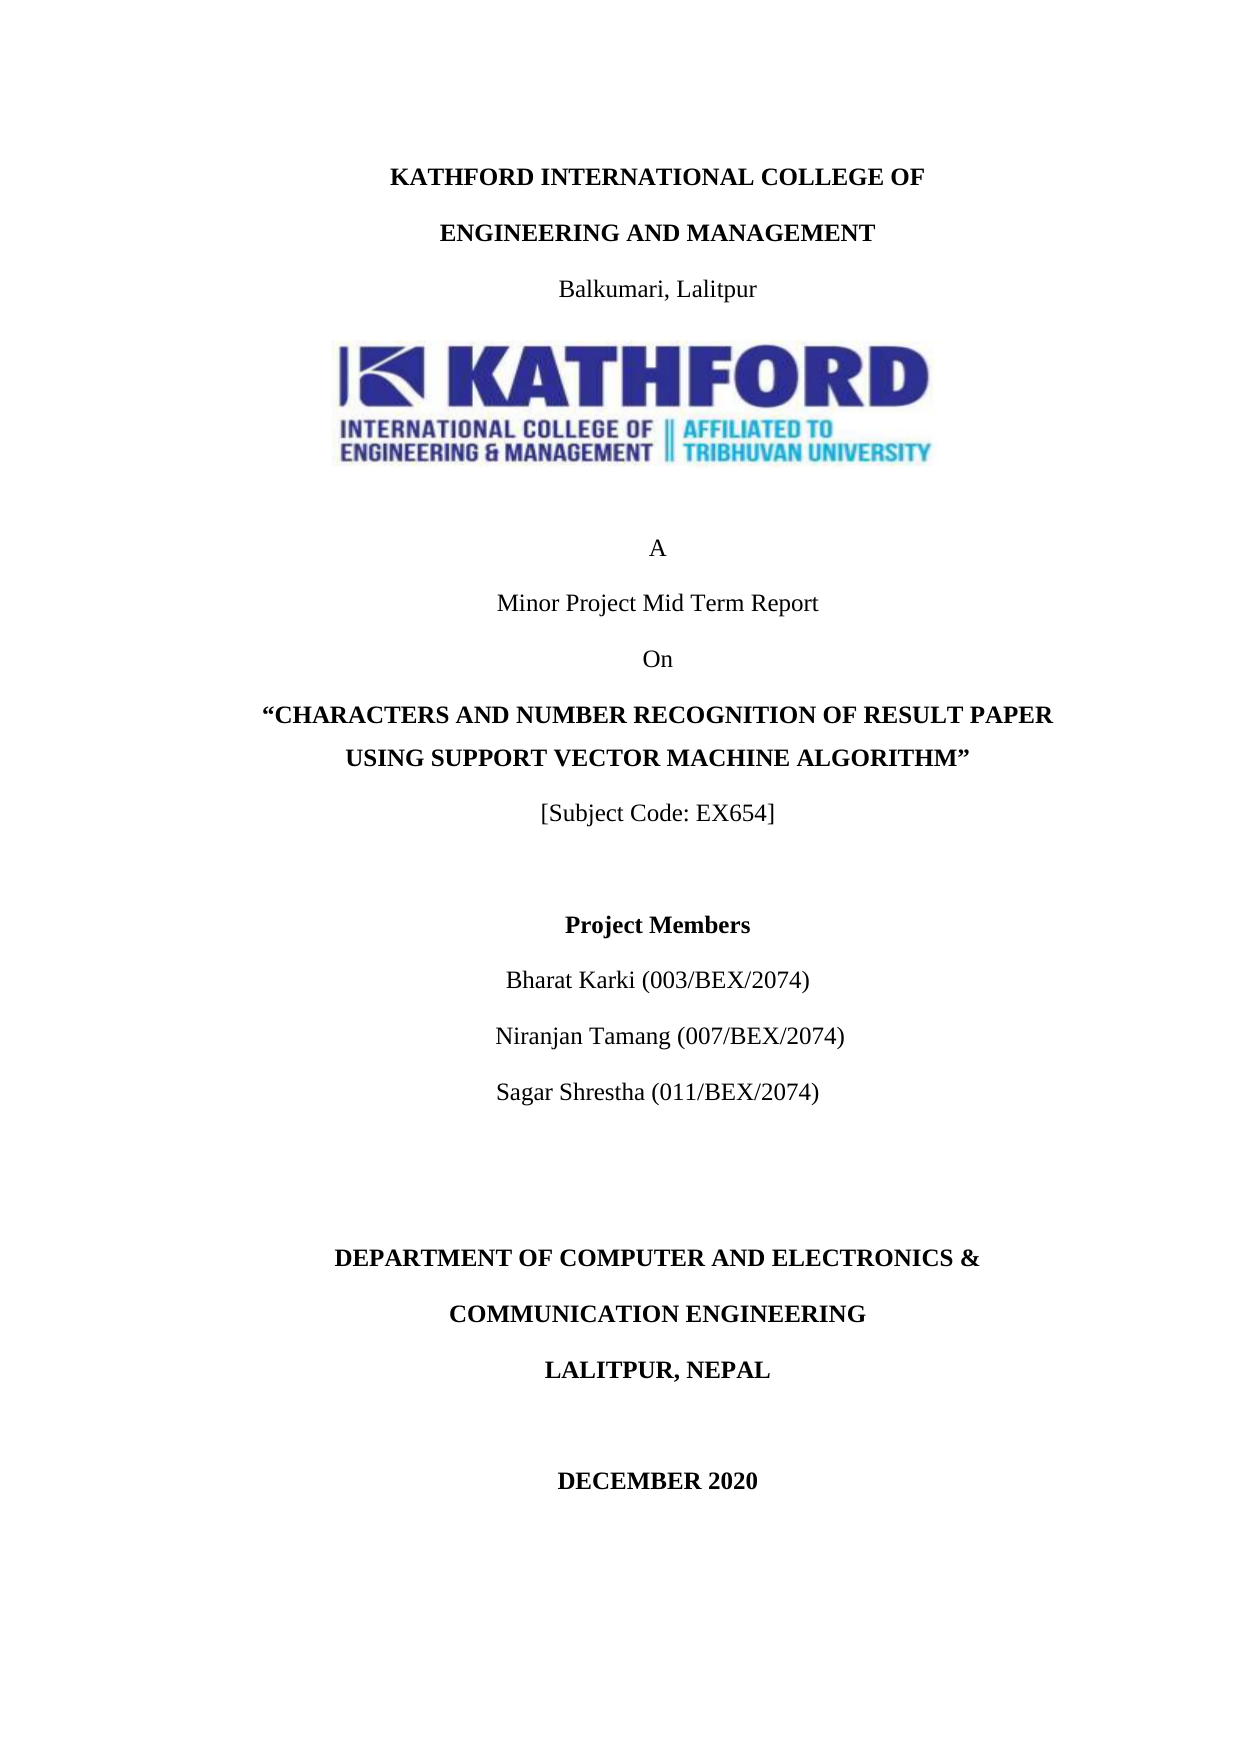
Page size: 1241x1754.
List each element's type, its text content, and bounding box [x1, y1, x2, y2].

text Sagar Shrestha (011/BEX/2074) [225, 1077, 1090, 1105]
text “CHARACTERS AND NUMBER RECOGNITION OF RESULT PAPER USING SUPPORT VECTOR MACHINE ALGORITHM” [225, 700, 1090, 772]
text On [225, 644, 1090, 673]
text ENGINEERING AND MANAGEMENT [225, 218, 1090, 247]
text Project Members [225, 910, 1090, 938]
text Niranjan Tamang (007/BEX/2074) [225, 1021, 1090, 1050]
text DEPARTMENT OF COMPUTER AND ELECTRONICS & [225, 1243, 1090, 1272]
text [Subject Code: EX654] [225, 798, 1090, 827]
picture [271, 316, 1044, 506]
text KATHFORD INTERNATIONAL COLLEGE OF [225, 162, 1090, 191]
text Bharat Karki (003/BEX/2074) [225, 965, 1090, 994]
text DECEMBER 2020 [225, 1466, 1090, 1495]
text LALITPUR, NEPAL [225, 1355, 1090, 1383]
text Minor Project Mid Term Report [225, 588, 1090, 617]
text A [225, 533, 1090, 562]
text COMMUNICATION ENGINEERING [225, 1299, 1090, 1328]
